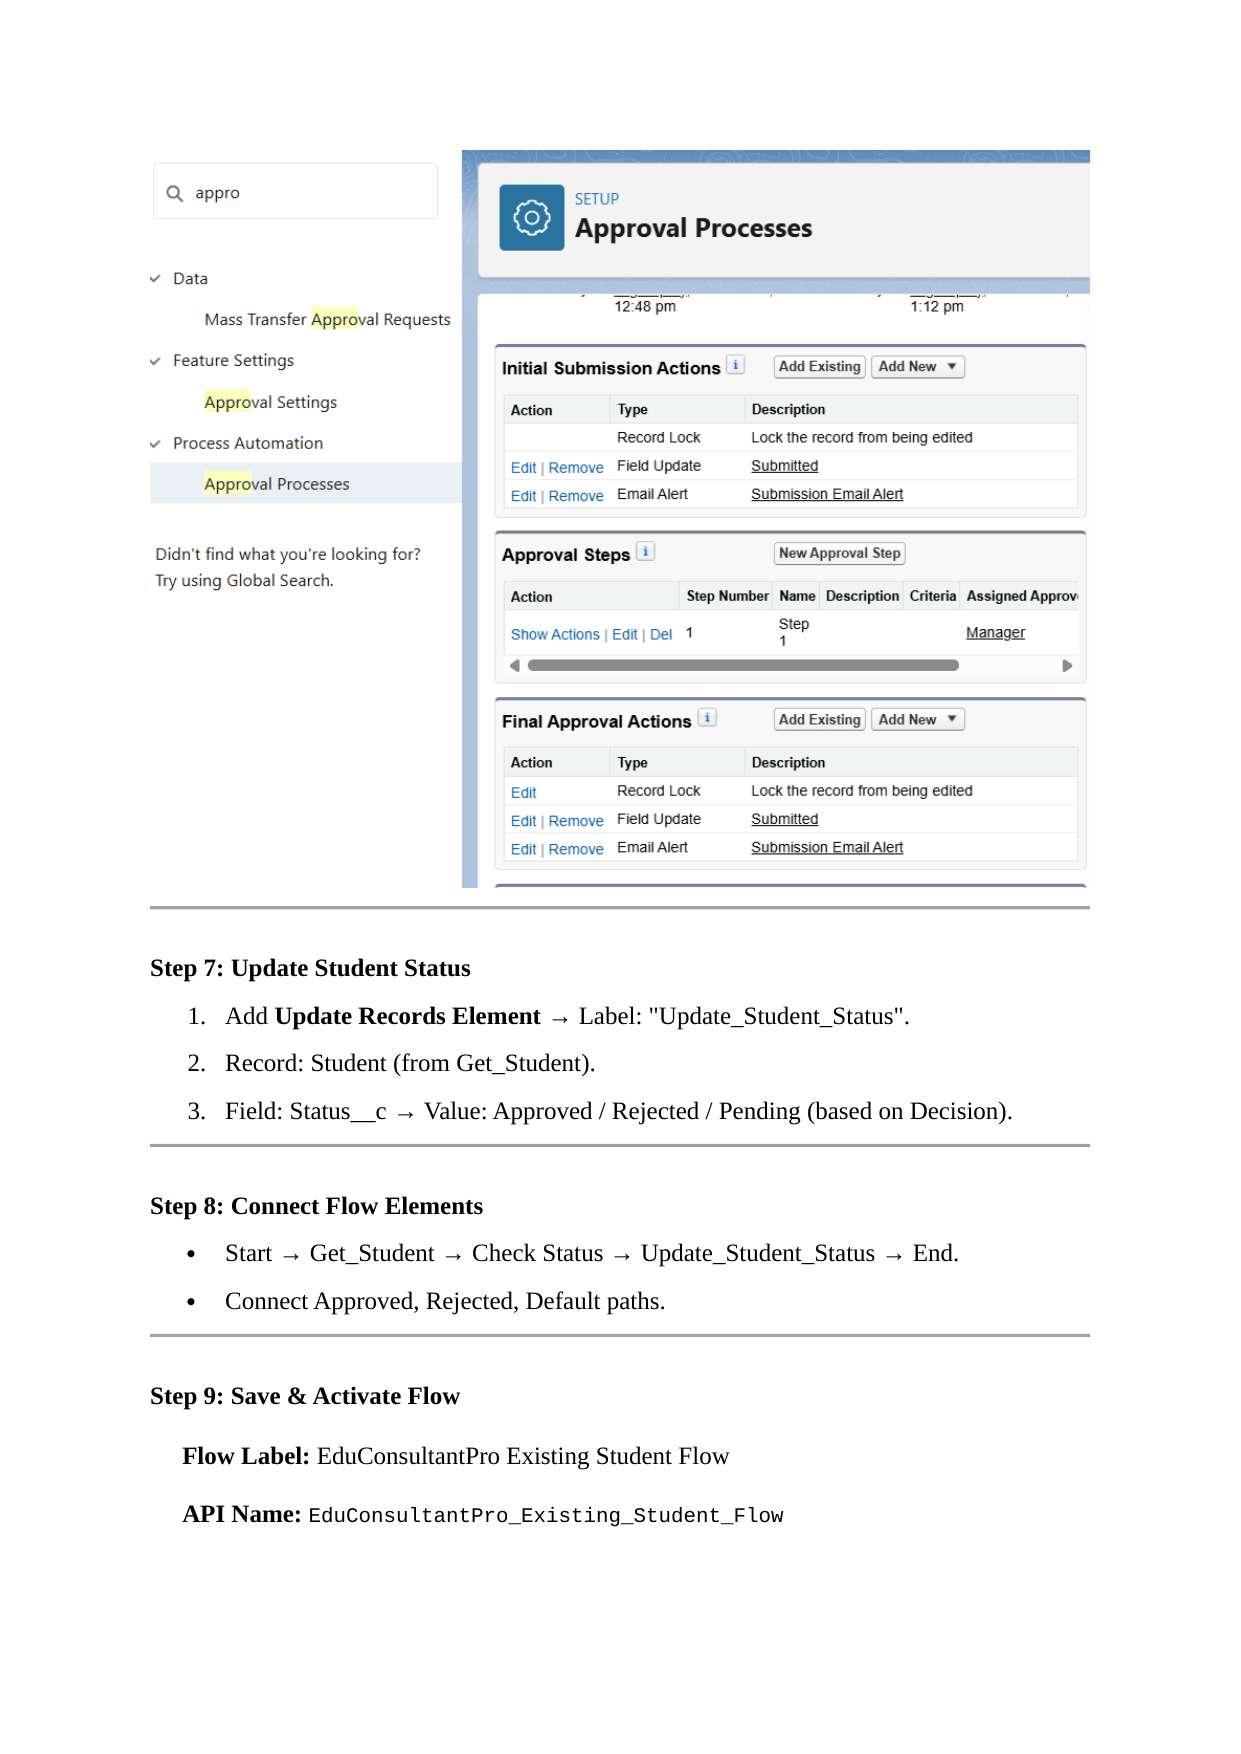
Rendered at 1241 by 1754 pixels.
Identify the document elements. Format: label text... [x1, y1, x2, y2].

picture [150, 150, 1091, 888]
list Record: Student (from Get_Student). [187, 1048, 1090, 1077]
list Connect Approved, Rejected, Default paths. [187, 1286, 1090, 1315]
text Step 9: Save & Activate Flow [150, 1381, 1090, 1409]
list Add Update Records Element → Label: "Update_Student_Status". [187, 1001, 1090, 1029]
text Step 8: Connect Flow Elements [150, 1191, 1090, 1219]
list Field: Status__c → Value: Approved / Rejected / Pending (based on Decision). [187, 1096, 1090, 1125]
text  Flow Label: EduConsultantPro Existing Student Flow [150, 1441, 1090, 1470]
list Start → Get_Student → Check Status → Update_Student_Status → End. [187, 1238, 1090, 1267]
text Step 7: Update Student Status [150, 953, 1090, 982]
text  API Name: EduConsultantPro_Existing_Student_Flow [150, 1499, 1090, 1528]
